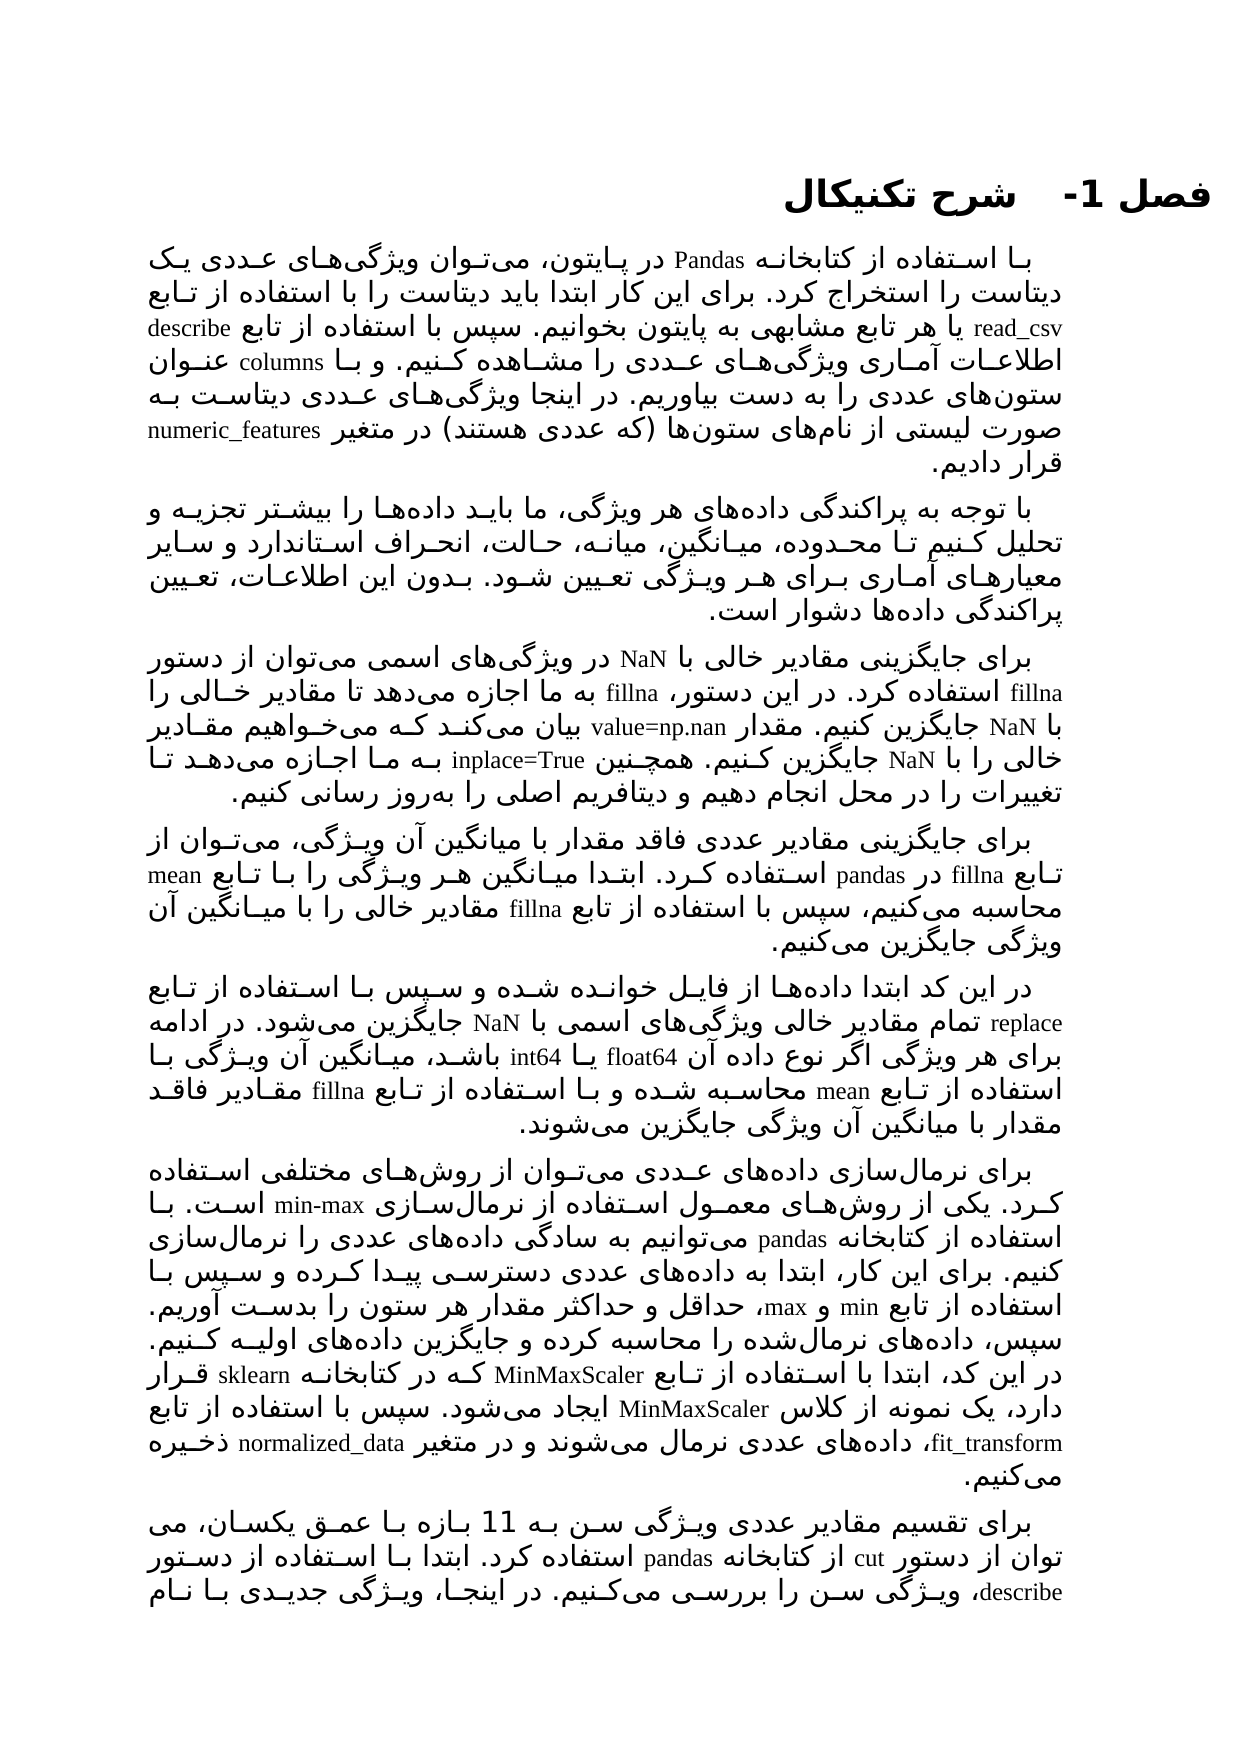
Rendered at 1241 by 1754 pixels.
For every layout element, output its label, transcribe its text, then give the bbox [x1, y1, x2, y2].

text برای جایگزینی مقادیر خالی با NaN در ویژگی‌های اسمی می‌توان از دستور fillna استفاده کرد. در این دستور، fillna به ما اجازه می‌دهد تا مقادیر خالی را با NaN جایگزین کنیم. مقدار value=np.nan بیان می‌کند که می‌خواهیم مقادیر خالی را با NaN جایگزین کنیم. همچنین inplace=True به ما اجازه می‌دهد تا تغییرات را در محل انجام دهیم و دیتافریم اصلی را به‌روز رسانی کنیم. [148, 640, 1063, 810]
text برای نرمال‌سازی داده‌های عددی می‌توان از روش‌های مختلفی استفاده کرد. یکی از روش‌های معمول استفاده از نرمال‌سازی min-max است. با استفاده از کتابخانه pandas می‌توانیم به سادگی داده‌های عددی را نرمال‌سازی کنیم. برای این کار، ابتدا به داده‌های عددی دسترسی پیدا کرده و سپس با استفاده از تابع min و max، حداقل و حداکثر مقدار هر ستون را بدست آوریم. سپس، داده‌های نرمال‌شده را محاسبه کرده و جایگزین داده‌های اولیه کنیم. در این کد، ابتدا با استفاده از تابع MinMaxScaler که در کتابخانه sklearn قرار دارد، یک نمونه از کلاس MinMaxScaler ایجاد می‌شود. سپس با استفاده از تابع fit_transform، داده‌های عددی نرمال می‌شوند و در متغیر normalized_data ذخیره می‌کنیم. [148, 1153, 1063, 1492]
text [148, 1505, 1063, 1607]
text با استفاده از کتابخانه Pandas در پایتون، می‌توان ویژگی‌های عددی یک دیتاست را استخراج کرد. برای این کار ابتدا باید دیتاست را با استفاده از تابع read_csv یا هر تابع مشابهی به پایتون بخوانیم. سپس با استفاده از تابع describe اطلاعات آماری ویژگی‌های عددی را مشاهده کنیم. و با columns عنوان ستون‌های عددی را به دست بیاوریم. در اینجا ویژگی‌های عددی دیتاست به صورت لیستی از نام‌های ستون‌ها (که عددی هستند) در متغیر numeric_features قرار دادیم. [148, 241, 1063, 479]
text برای جایگزینی مقادیر عددی فاقد مقدار با میانگین آن ویژگی، می‌توان از تابع fillna در pandas استفاده کرد. ابتدا میانگین هر ویژگی را با تابع mean محاسبه می‌کنیم، سپس با استفاده از تابع fillna مقادیر خالی را با میانگین آن ویژگی جایگزین می‌کنیم. [148, 822, 1063, 958]
text با توجه به پراکندگی داده‌های هر ویژگی، ما باید داده‌ها را بیشتر تجزیه و تحلیل کنیم تا محدوده، میانگین، میانه، حالت، انحراف استاندارد و سایر معیارهای آماری برای هر ویژگی تعیین شود. بدون این اطلاعات، تعیین پراکندگی داده‌ها دشوار است. [148, 492, 1063, 627]
subtitle شرح تکنیکال [148, 173, 1063, 216]
text در این کد ابتدا داده‌ها از فایل خوانده شده و سپس با استفاده از تابع replace تمام مقادیر خالی ویژگی‌های اسمی با NaN جایگزین می‌شود. در ادامه برای هر ویژگی اگر نوع داده آن float64 یا int64 باشد، میانگین آن ویژگی با استفاده از تابع mean محاسبه شده و با استفاده از تابع fillna مقادیر فاقد مقدار با میانگین آن ویژگی جایگزین می‌شوند. [148, 971, 1063, 1140]
